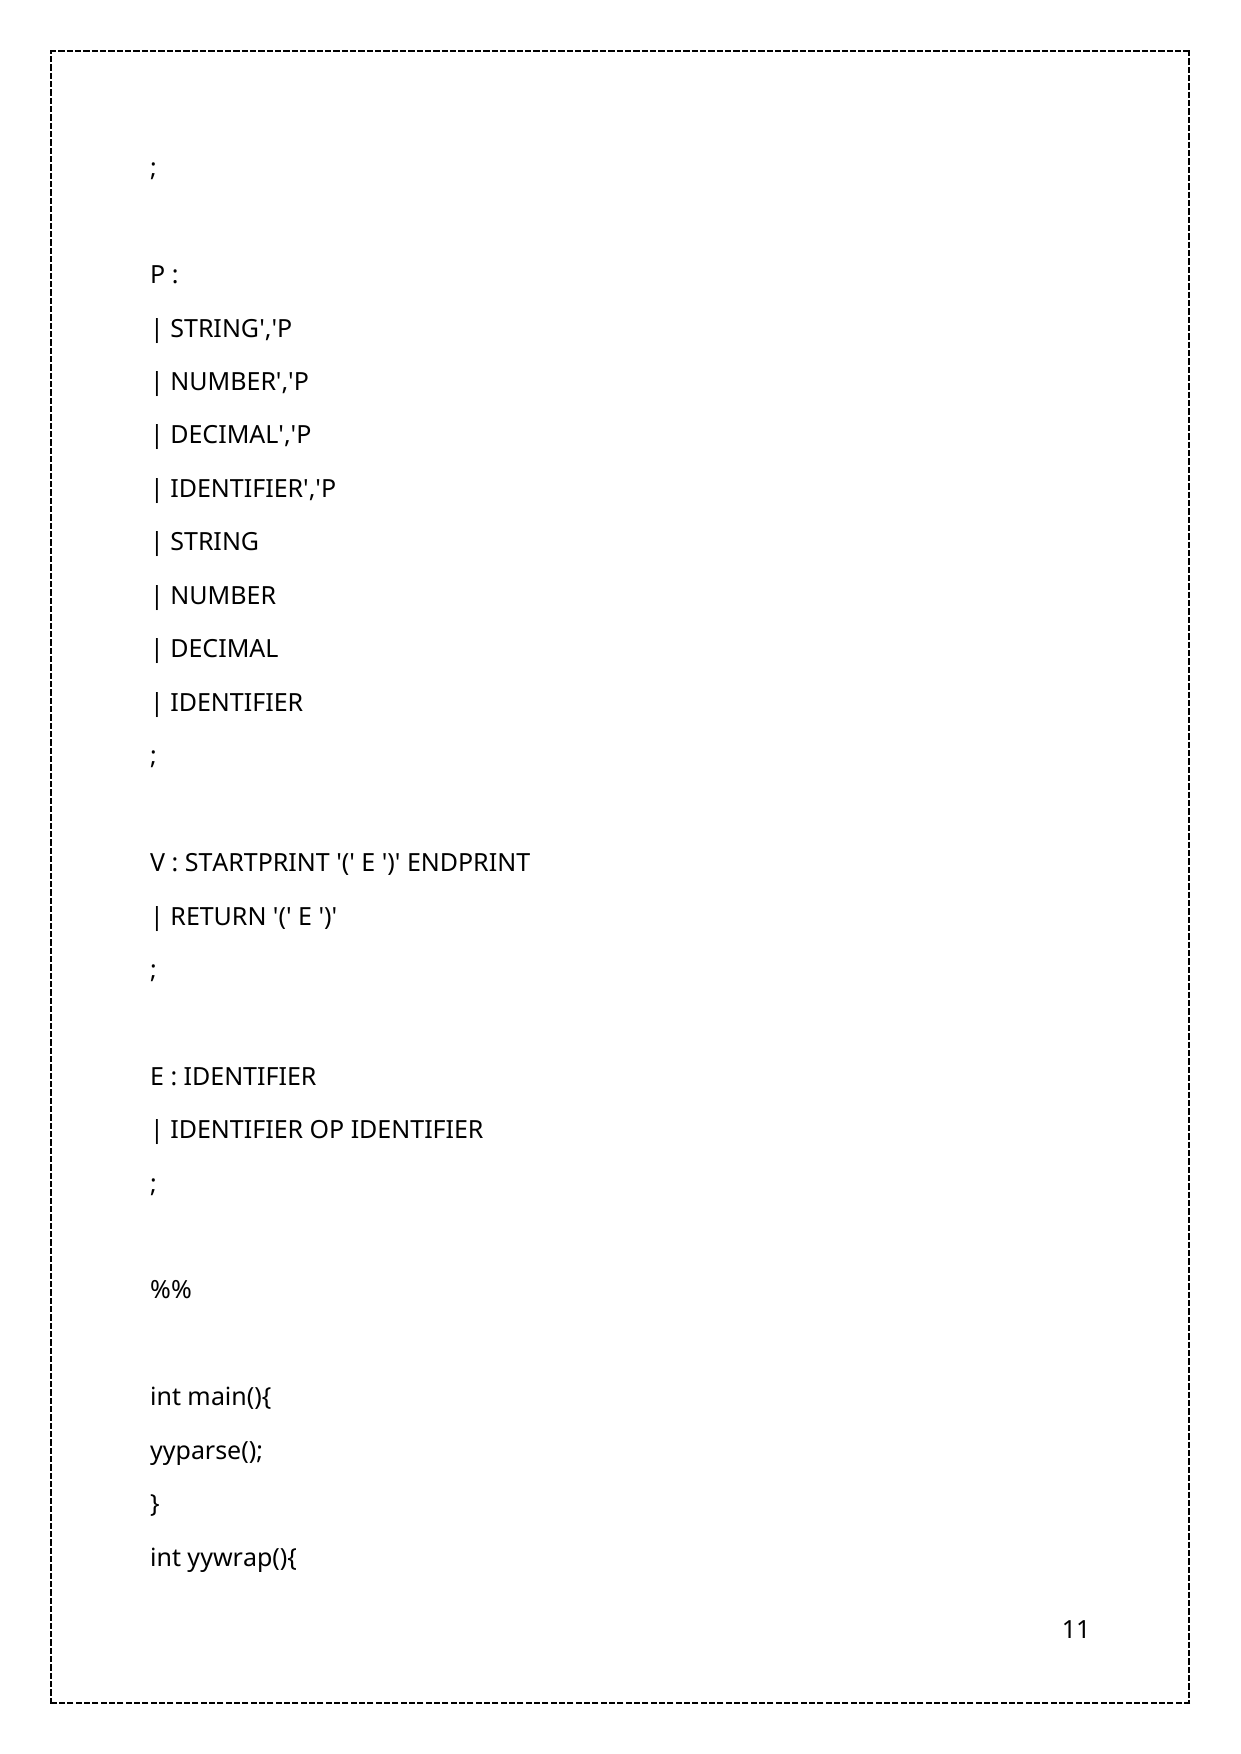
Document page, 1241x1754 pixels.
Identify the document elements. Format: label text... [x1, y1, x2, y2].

text ; [150, 1165, 1090, 1199]
text ; [150, 150, 1090, 184]
text | NUMBER [150, 577, 1090, 612]
text | STRING [150, 524, 1090, 558]
text | NUMBER','P [150, 364, 1090, 398]
text int yywrap(){ [150, 1539, 1090, 1573]
text | RETURN '(' E ')' [150, 898, 1090, 932]
text | DECIMAL','P [150, 417, 1090, 451]
text | IDENTIFIER [150, 684, 1090, 718]
text int main(){ [150, 1379, 1090, 1413]
text | IDENTIFIER OP IDENTIFIER [150, 1112, 1090, 1146]
text ; [150, 738, 1090, 772]
text yyparse(); [150, 1432, 1090, 1467]
text E : IDENTIFIER [150, 1058, 1090, 1092]
text V : STARTPRINT '(' E ')' ENDPRINT [150, 845, 1090, 879]
text } [150, 1486, 1090, 1520]
text | IDENTIFIER','P [150, 471, 1090, 505]
text P : [150, 257, 1090, 291]
text %% [150, 1272, 1090, 1306]
text | DECIMAL [150, 631, 1090, 665]
text ; [150, 952, 1090, 986]
text | STRING','P [150, 310, 1090, 344]
